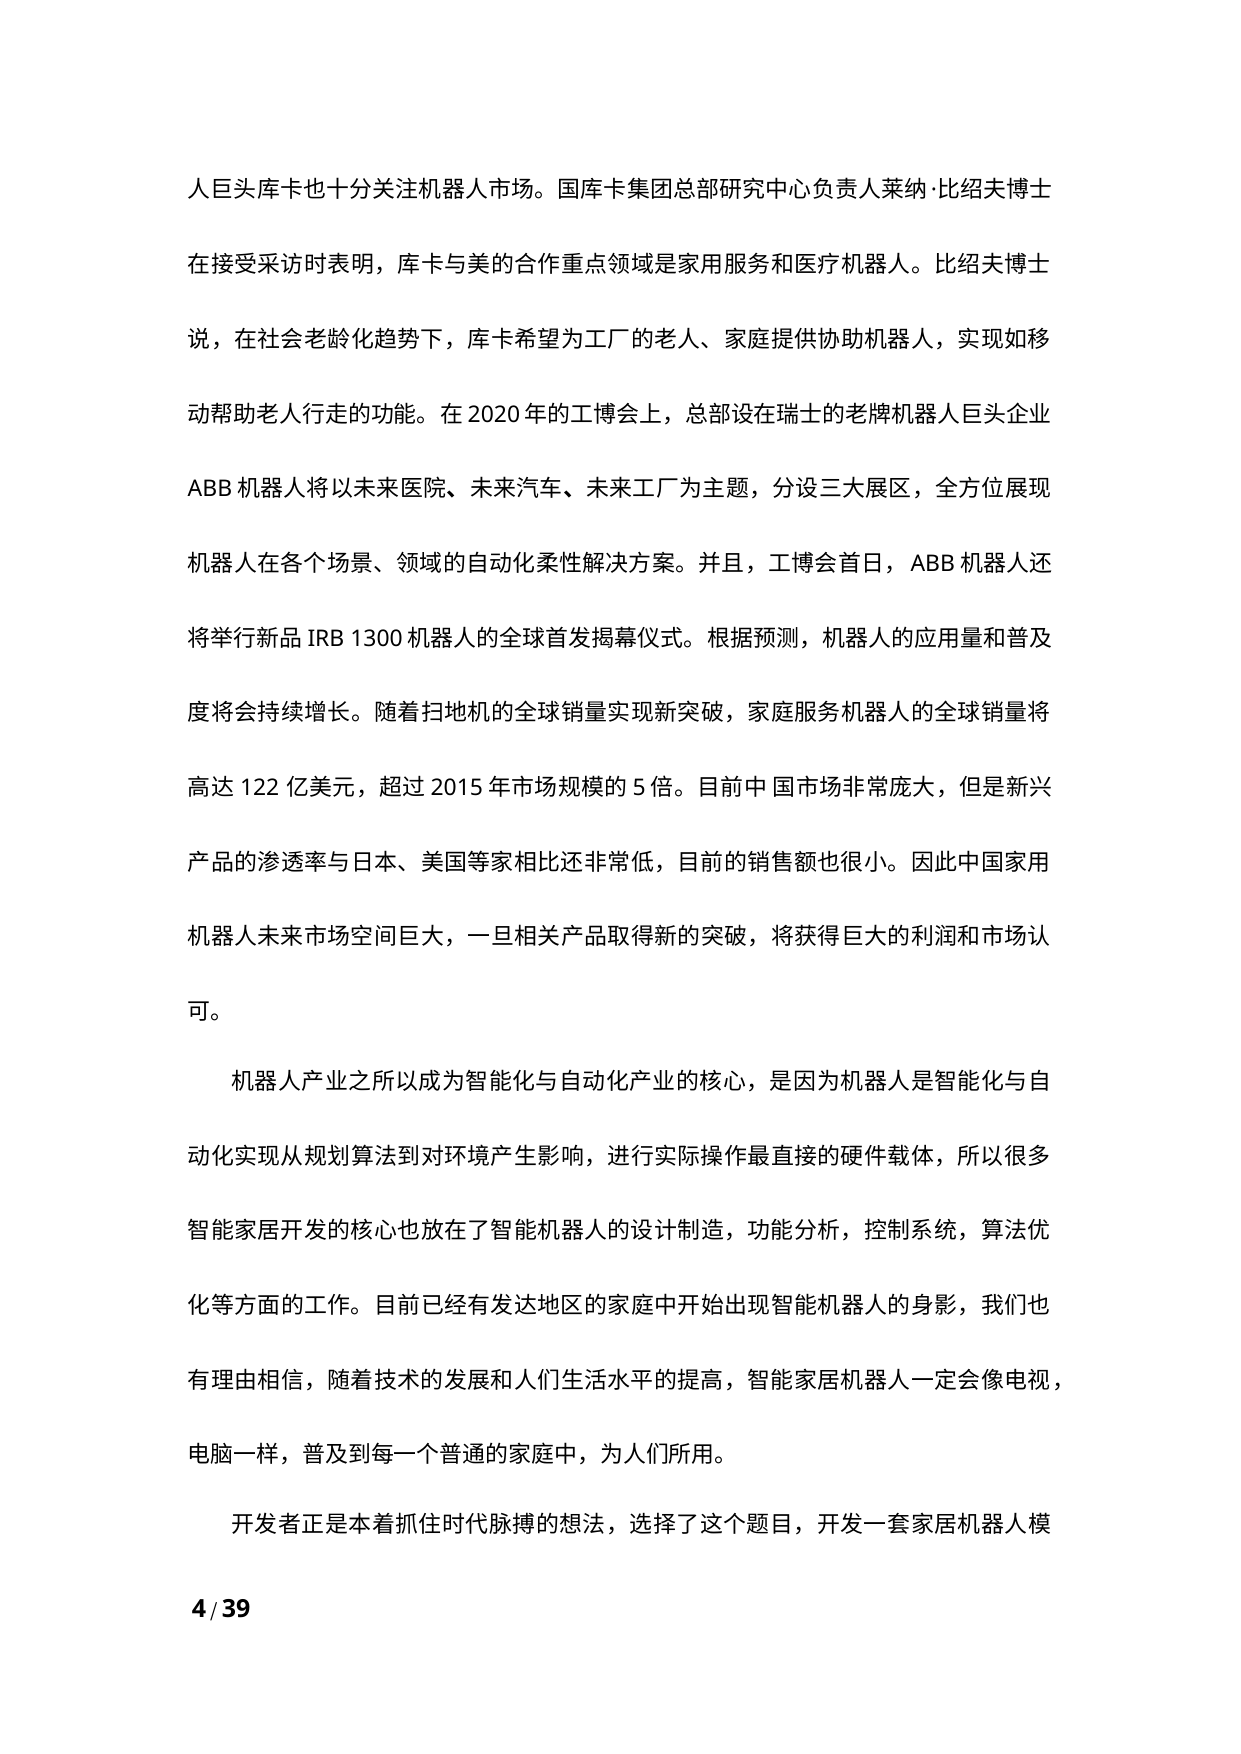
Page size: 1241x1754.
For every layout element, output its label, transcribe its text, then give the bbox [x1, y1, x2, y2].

text 机器人产业之所以成为智能化与自动化产业的核心，是因为机器人是智能化与自动化实现从规划算法到对环境产生影响，进行实际操作最直接的硬件载体，所以很多智能家居开发的核心也放在了智能机器人的设计制造，功能分析，控制系统，算法优化等方面的工作。目前已经有发达地区的家庭中开始出现智能机器人的身影，我们也有理由相信，随着技术的发展和人们生活水平的提高，智能家居机器人一定会像电视，电脑一样，普及到每一个普通的家庭中，为人们所用。 [187, 1047, 1053, 1485]
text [187, 156, 1053, 1042]
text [187, 1490, 1053, 1555]
